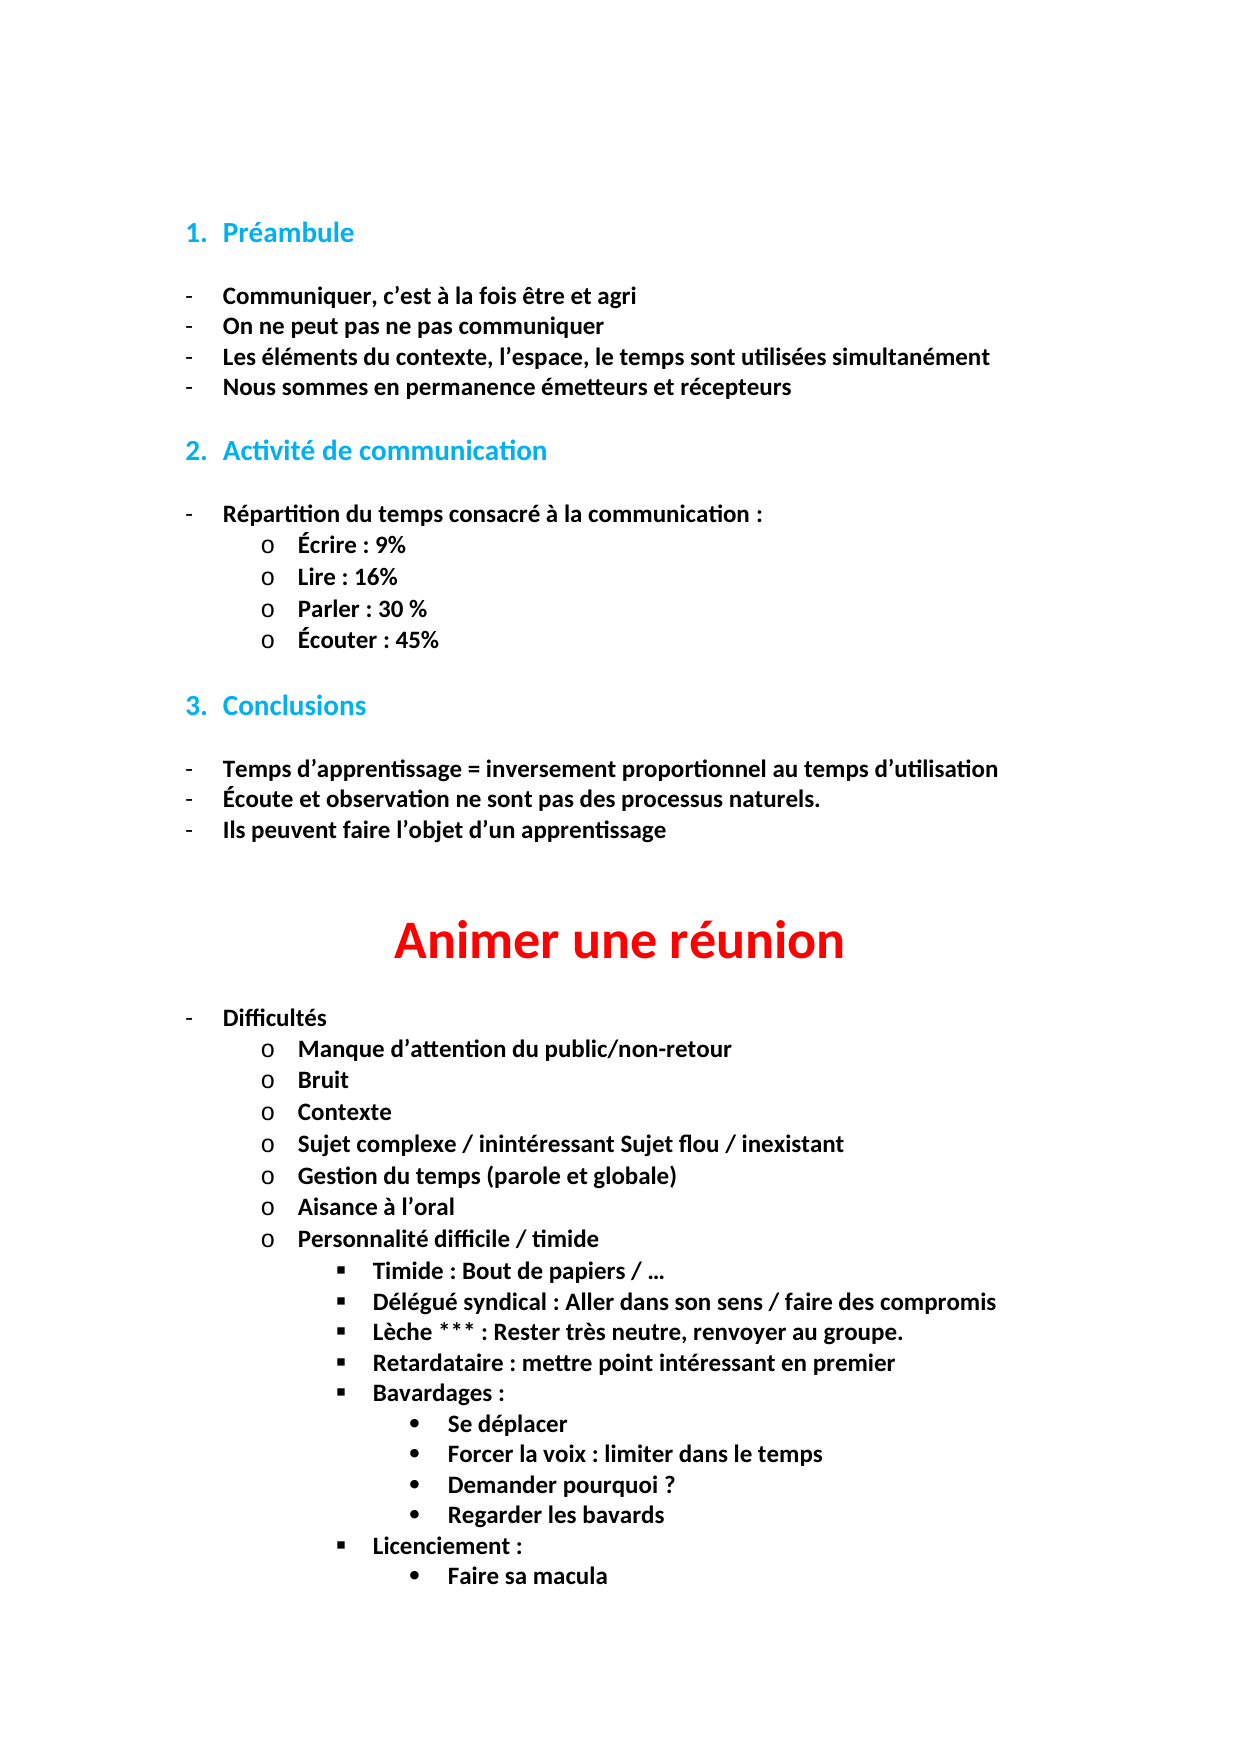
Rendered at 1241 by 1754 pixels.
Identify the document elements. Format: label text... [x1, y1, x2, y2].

list Aisance à l’oral [260, 1192, 1093, 1223]
subtitle Conclusions [185, 687, 1093, 722]
list Licenciement : [335, 1530, 1093, 1560]
list Forcer la voix : limiter dans le temps [410, 1438, 1093, 1469]
list Délégué syndical : Aller dans son sens / faire des compromis [335, 1286, 1093, 1316]
list Répartition du temps consacré à la communication : [185, 499, 1093, 529]
list Ils peuvent faire l’objet d’un apprentissage [185, 814, 1093, 844]
list Bruit [260, 1064, 1093, 1096]
subtitle Préambule [185, 214, 1093, 249]
list Demander pourquoi ? [410, 1469, 1093, 1499]
list Lèche *** : Rester très neutre, renvoyer au groupe. [335, 1316, 1093, 1347]
list Écrire : 9% [260, 529, 1093, 561]
list Écoute et observation ne sont pas des processus naturels. [185, 783, 1093, 814]
title Animer une réunion [148, 906, 1093, 972]
list Contexte [260, 1096, 1093, 1128]
list Parler : 30 % [260, 593, 1093, 624]
list Gestion du temps (parole et globale) [260, 1160, 1093, 1192]
list Les éléments du contexte, l’espace, le temps sont utilisées simultanément [185, 341, 1093, 371]
list Se déplacer [410, 1408, 1093, 1438]
list On ne peut pas ne pas communiquer [185, 310, 1093, 341]
list Timide : Bout de papiers / … [335, 1255, 1093, 1286]
list Nous sommes en permanence émetteurs et récepteurs [185, 371, 1093, 402]
list Sujet complexe / inintéressant Sujet flou / inexistant [260, 1128, 1093, 1160]
list Personnalité difficile / timide [260, 1223, 1093, 1255]
list Lire : 16% [260, 561, 1093, 593]
list Regarder les bavards [410, 1499, 1093, 1530]
list Écouter : 45% [260, 624, 1093, 656]
list Temps d’apprentissage = inversement proportionnel au temps d’utilisation [185, 753, 1093, 783]
list Communiquer, c’est à la fois être et agri [185, 280, 1093, 310]
list Difficultés [185, 1002, 1093, 1033]
list Bavardages : [335, 1377, 1093, 1408]
list Faire sa macula [410, 1560, 1093, 1591]
subtitle Activité de communication [185, 432, 1093, 468]
list Retardataire : mettre point intéressant en premier [335, 1347, 1093, 1377]
list Manque d’attention du public/non-retour [260, 1033, 1093, 1064]
